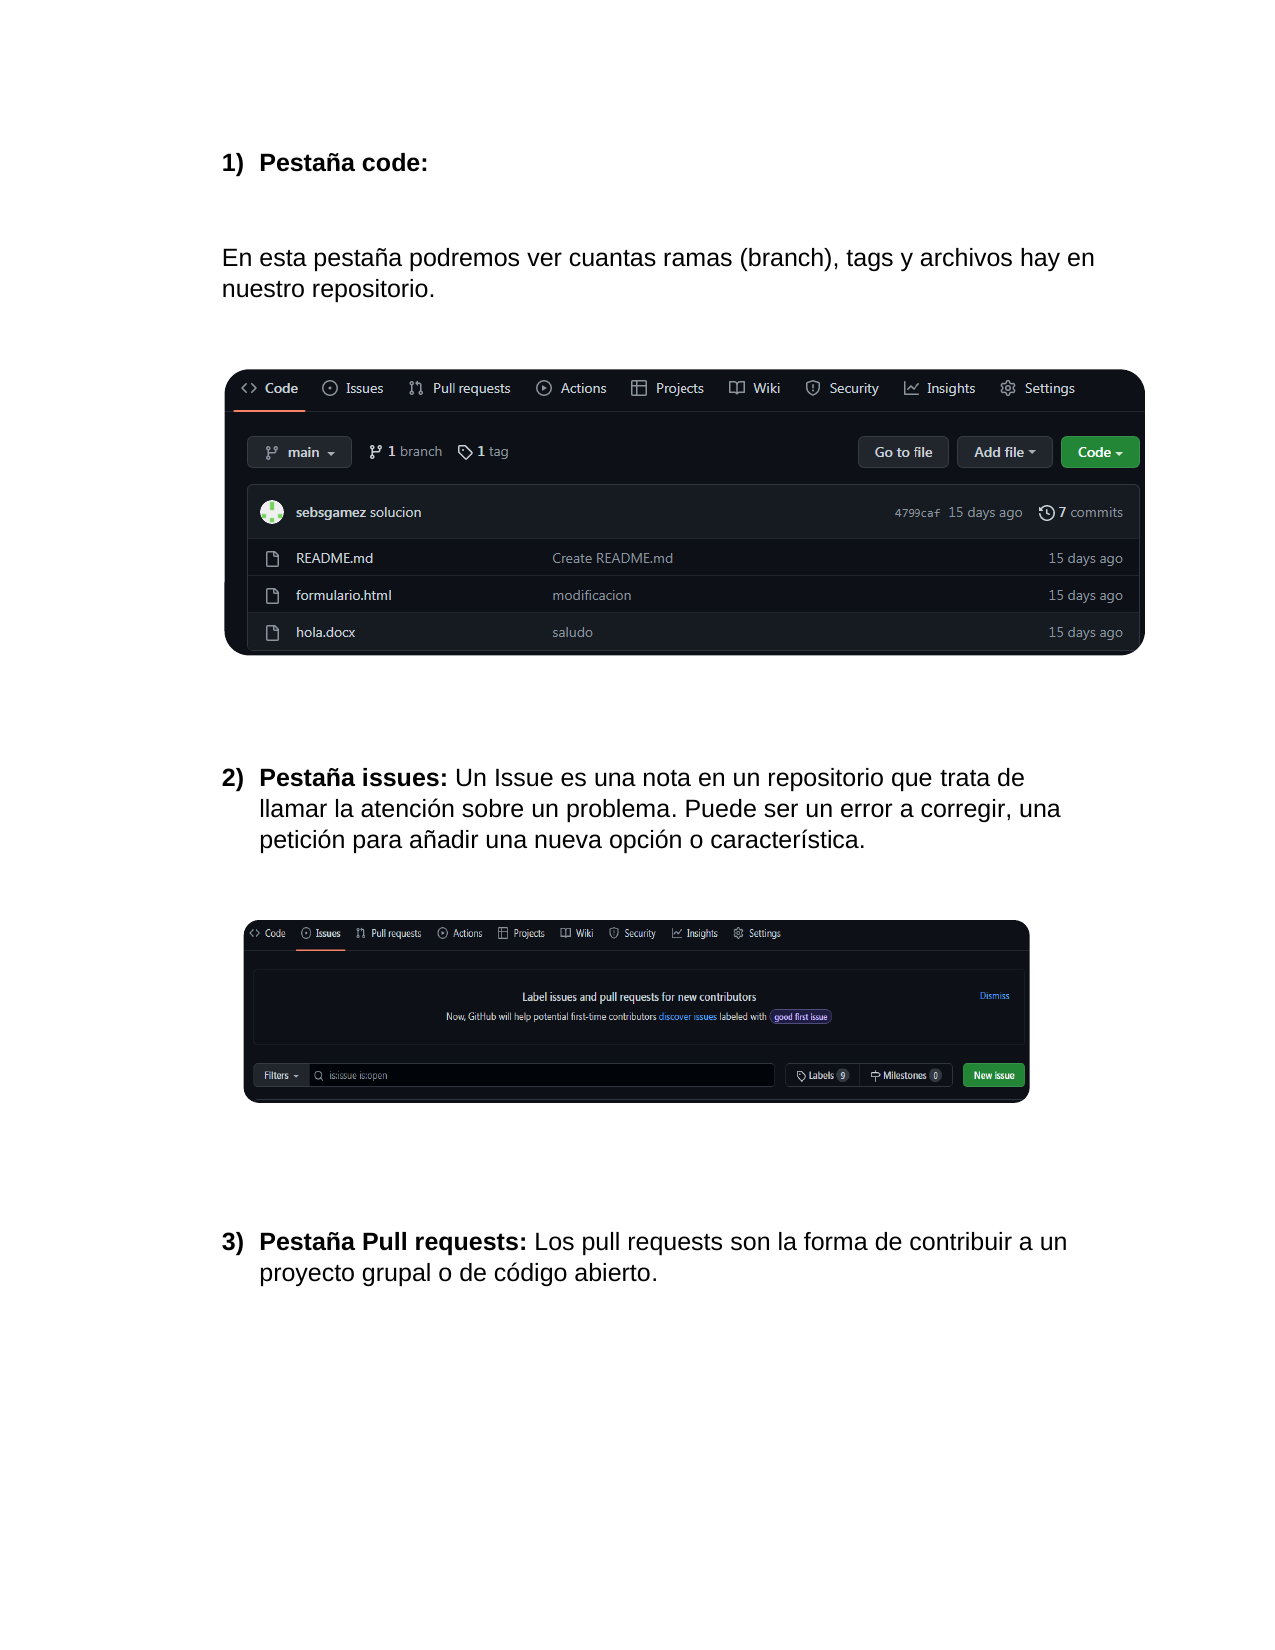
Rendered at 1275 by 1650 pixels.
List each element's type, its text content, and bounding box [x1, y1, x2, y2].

list Pestaña code: [222, 148, 1098, 176]
text En esta pestaña podremos ver cuantas ramas (branch), tags y archivos hay en nuestro repositorio. [222, 243, 1098, 303]
picture [224, 369, 1146, 656]
list Pestaña Pull requests: Los pull requests son la forma de contribuir a un proyecto grupal o de código abierto. [222, 1227, 1098, 1286]
picture [243, 920, 1030, 1103]
list Pestaña issues: Un Issue es una nota en un repositorio que trata de llamar la atención sobre un problema. Puede ser un error a corregir, una petición para añadir una nueva opción o característica. [222, 763, 1098, 854]
